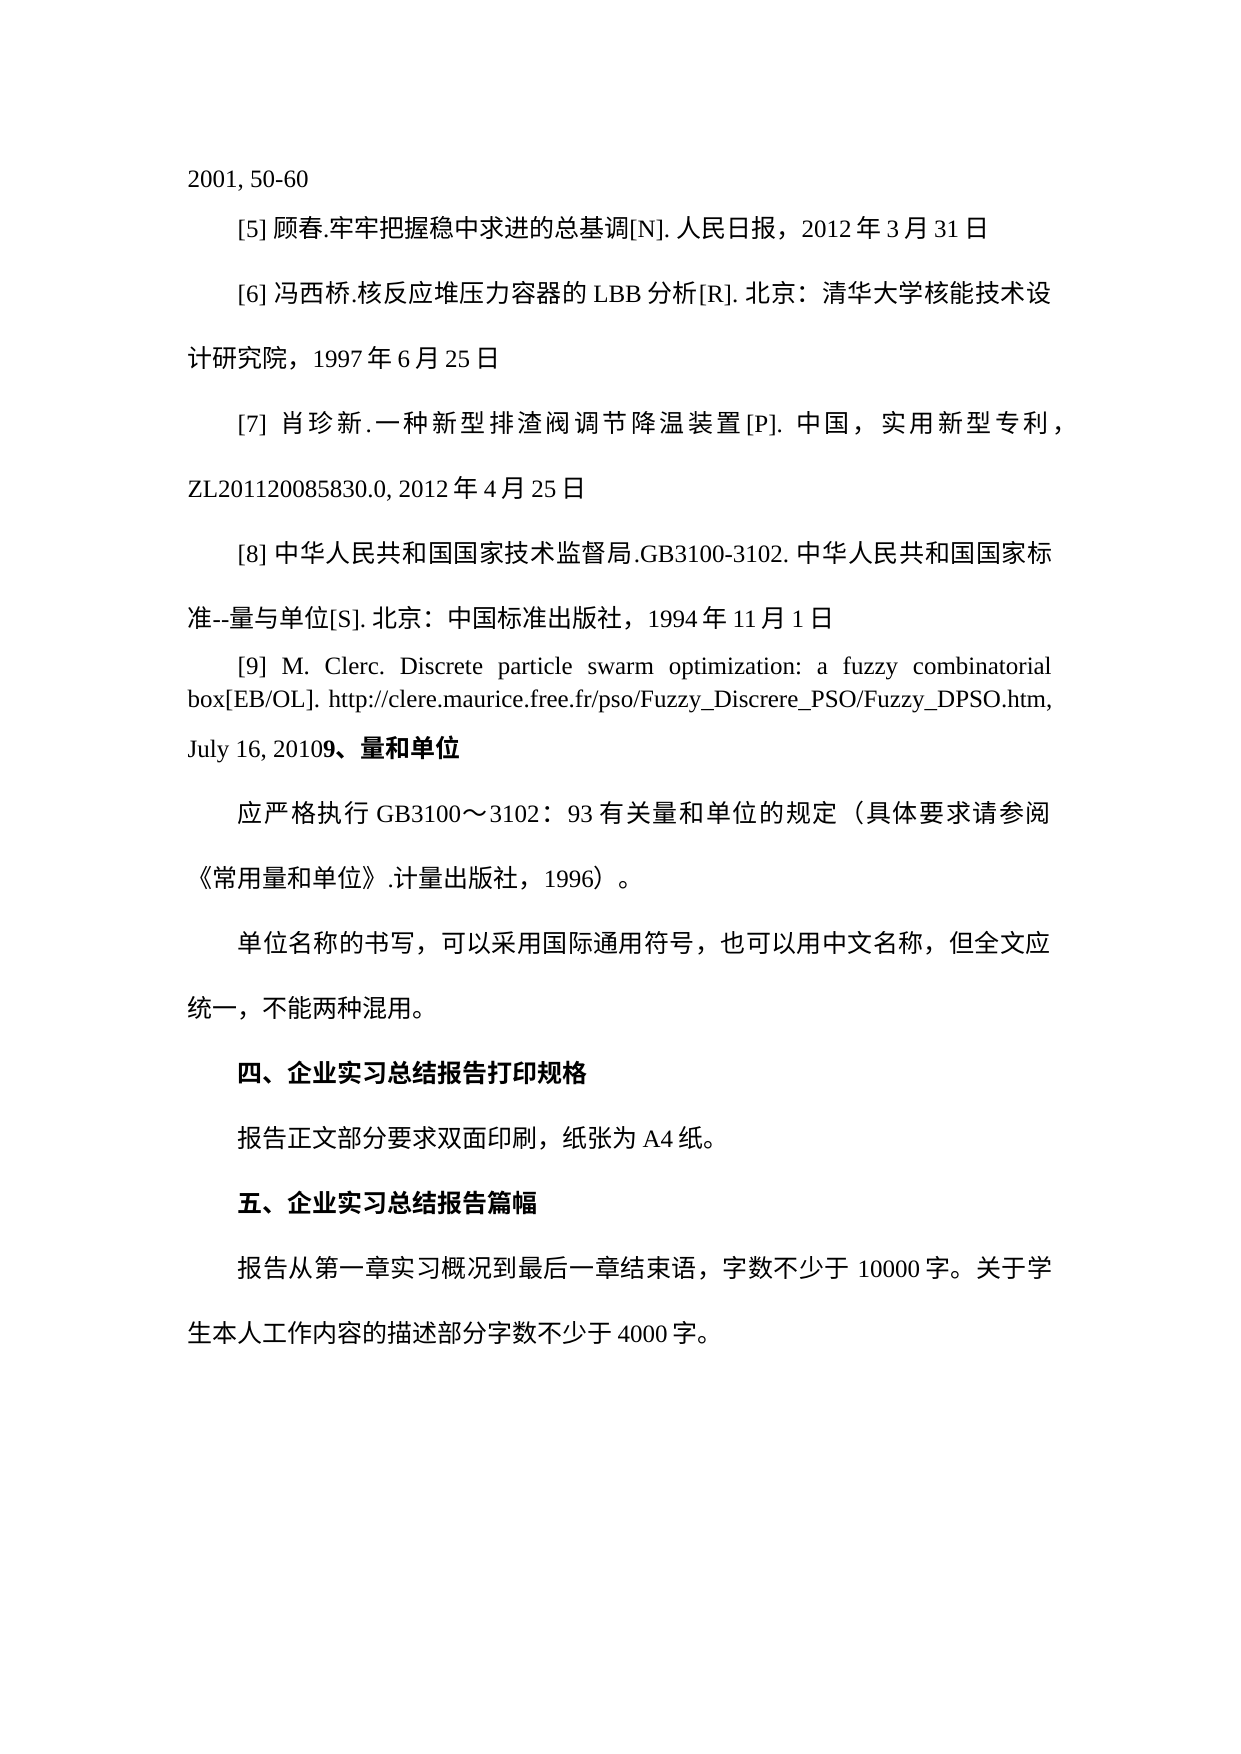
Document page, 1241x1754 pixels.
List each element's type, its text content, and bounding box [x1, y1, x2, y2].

text 报告从第一章实习概况到最后一章结束语，字数不少于10000字。关于学生本人工作内容的描述部分字数不少于4000字。 [187, 1234, 1053, 1364]
text [9] M. Clerc. Discrete particle swarm optimization: a fuzzy combinatorial box[EB/OL]. http://clere.maurice.free.fr/pso/Fuzzy_Discrere_PSO/Fuzzy_DPSO.htm, July 16, 20109、量和单位 [187, 649, 1053, 779]
text [6] 冯西桥.核反应堆压力容器的LBB分析[R]. 北京：清华大学核能技术设计研究院，1997年6月25日 [187, 259, 1053, 389]
text 五、企业实习总结报告篇幅 [187, 1169, 1053, 1234]
text 应严格执行GB3100～3102：93有关量和单位的规定（具体要求请参阅《常用量和单位》.计量出版社，1996）。 [187, 779, 1053, 909]
text [5] 顾春.牢牢把握稳中求进的总基调[N]. 人民日报，2012年3月31日 [187, 194, 1053, 259]
text 单位名称的书写，可以采用国际通用符号，也可以用中文名称，但全文应统一，不能两种混用。 [187, 909, 1053, 1039]
text [7] 肖珍新.一种新型排渣阀调节降温装置[P]. 中国，实用新型专利，ZL201120085830.0, 2012年4月25日 [187, 389, 1053, 519]
text 报告正文部分要求双面印刷，纸张为A4纸。 [187, 1104, 1053, 1169]
text [8] 中华人民共和国国家技术监督局.GB3100-3102. 中华人民共和国国家标准--量与单位[S]. 北京：中国标准出版社，1994年11月1日 [187, 519, 1053, 649]
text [187, 162, 1053, 194]
text 四、企业实习总结报告打印规格 [187, 1039, 1053, 1104]
